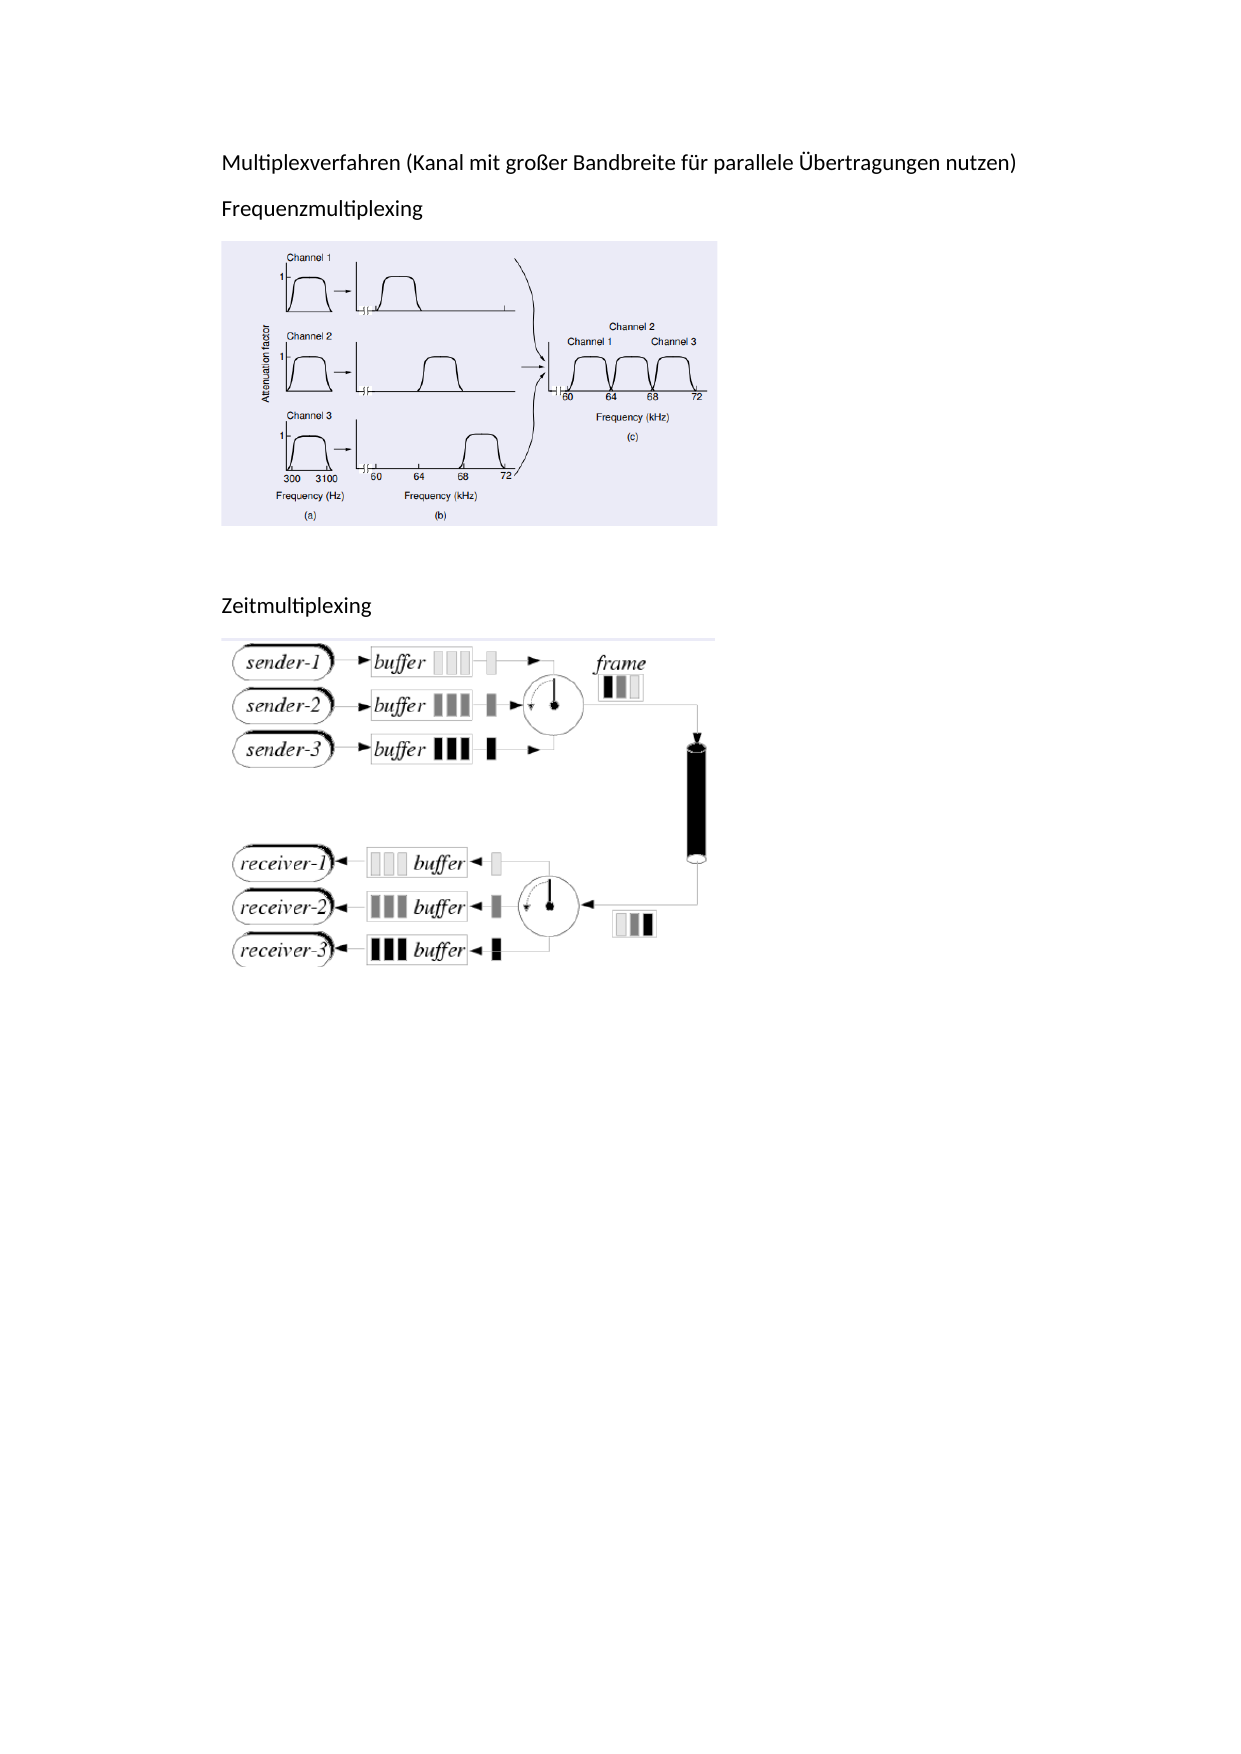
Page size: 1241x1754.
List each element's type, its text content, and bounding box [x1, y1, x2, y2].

text Multiplexverfahren (Kanal mit großer Bandbreite für parallele Übertragungen nutzen) [148, 148, 1093, 176]
text Zeitmultiplexing [148, 591, 1093, 619]
picture [221, 638, 715, 967]
text Frequenzmultiplexing [148, 194, 1093, 222]
picture [221, 241, 718, 526]
